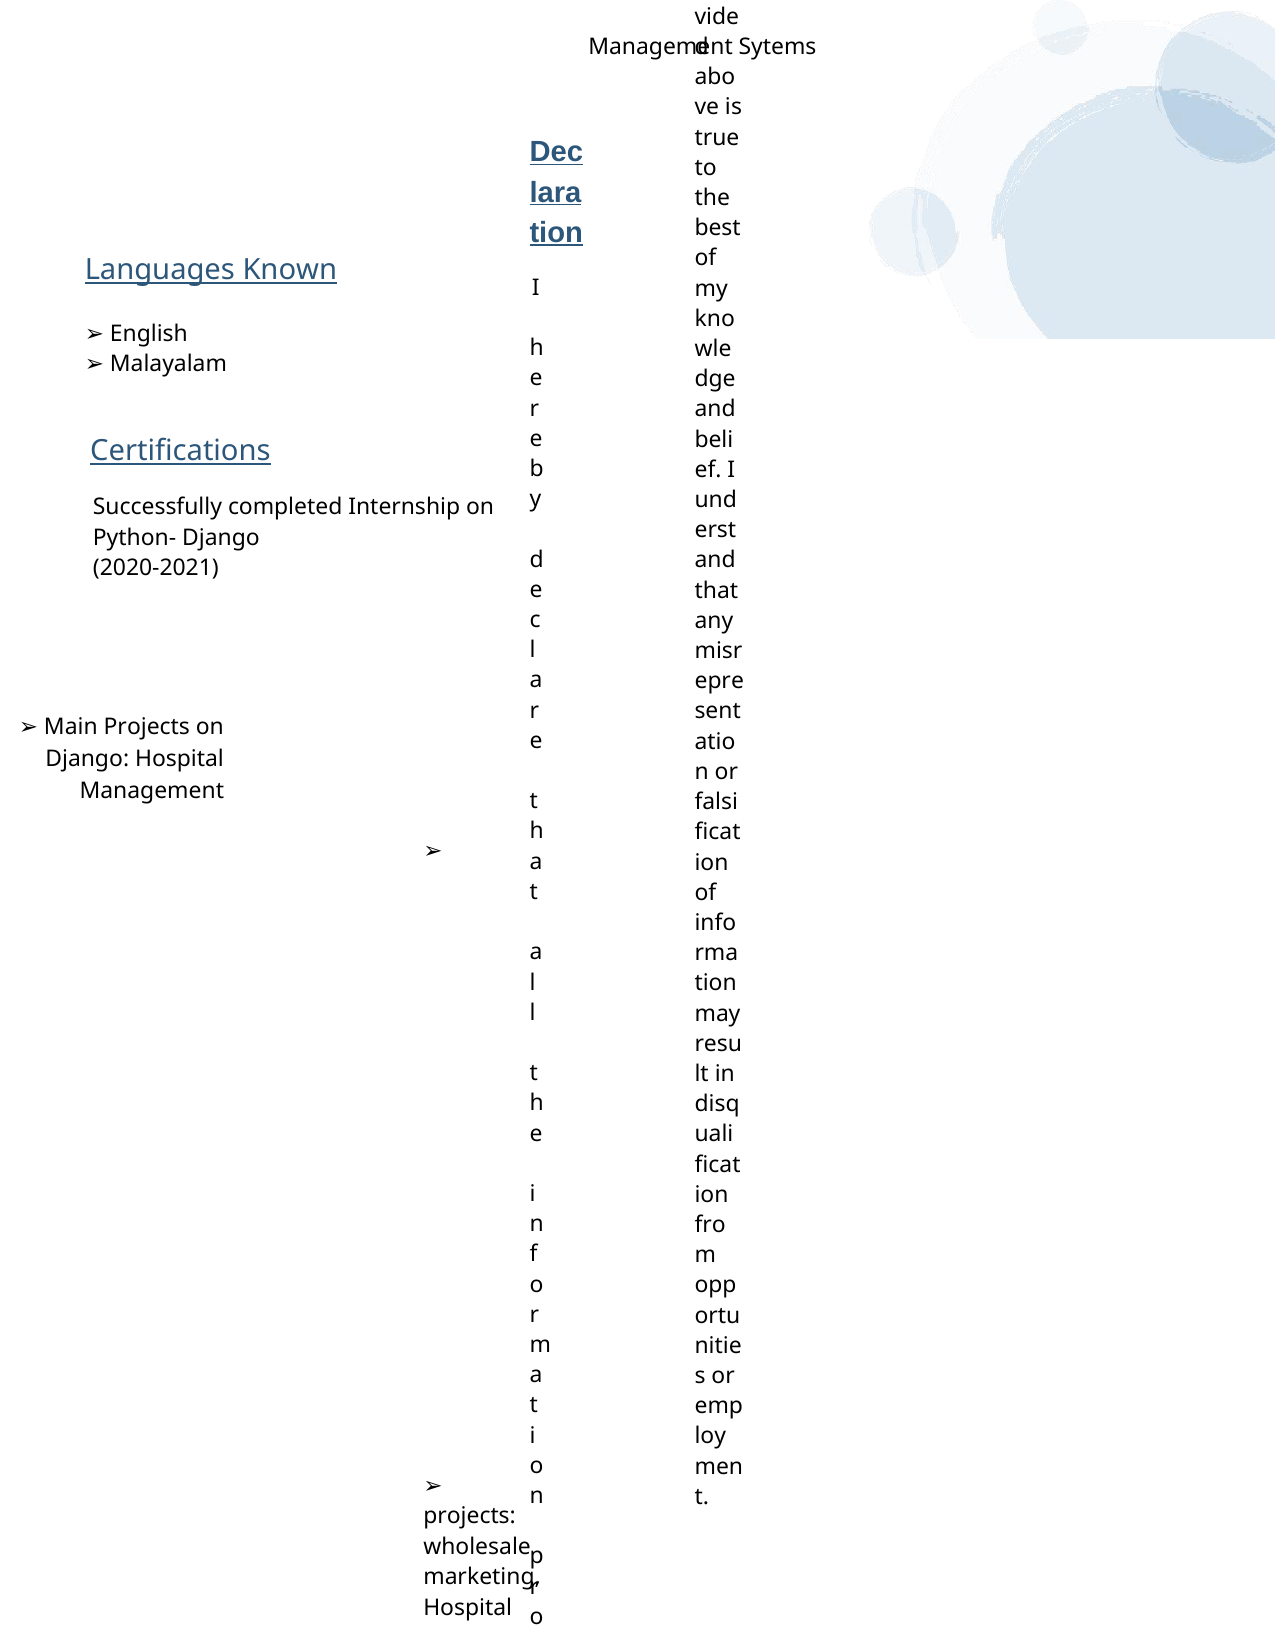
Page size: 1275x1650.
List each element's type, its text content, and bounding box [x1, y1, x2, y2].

picture [868, 0, 1275, 339]
text I hereby declare that all the information provided above is true to the best of my knowledge and belief. I understand that any misrepresentation or falsification of information may result in disqualification from opportunities or employment. [694, 0, 745, 1510]
text ➢ Main Projects on Django: Hospital Management [1, 709, 224, 804]
table_header Languages Known ➢ English ➢ Malayalam Certifications Successfully completed Internship on Python- Django (2020-2021) [0, 0, 426, 704]
text Declaration [529, 130, 591, 250]
